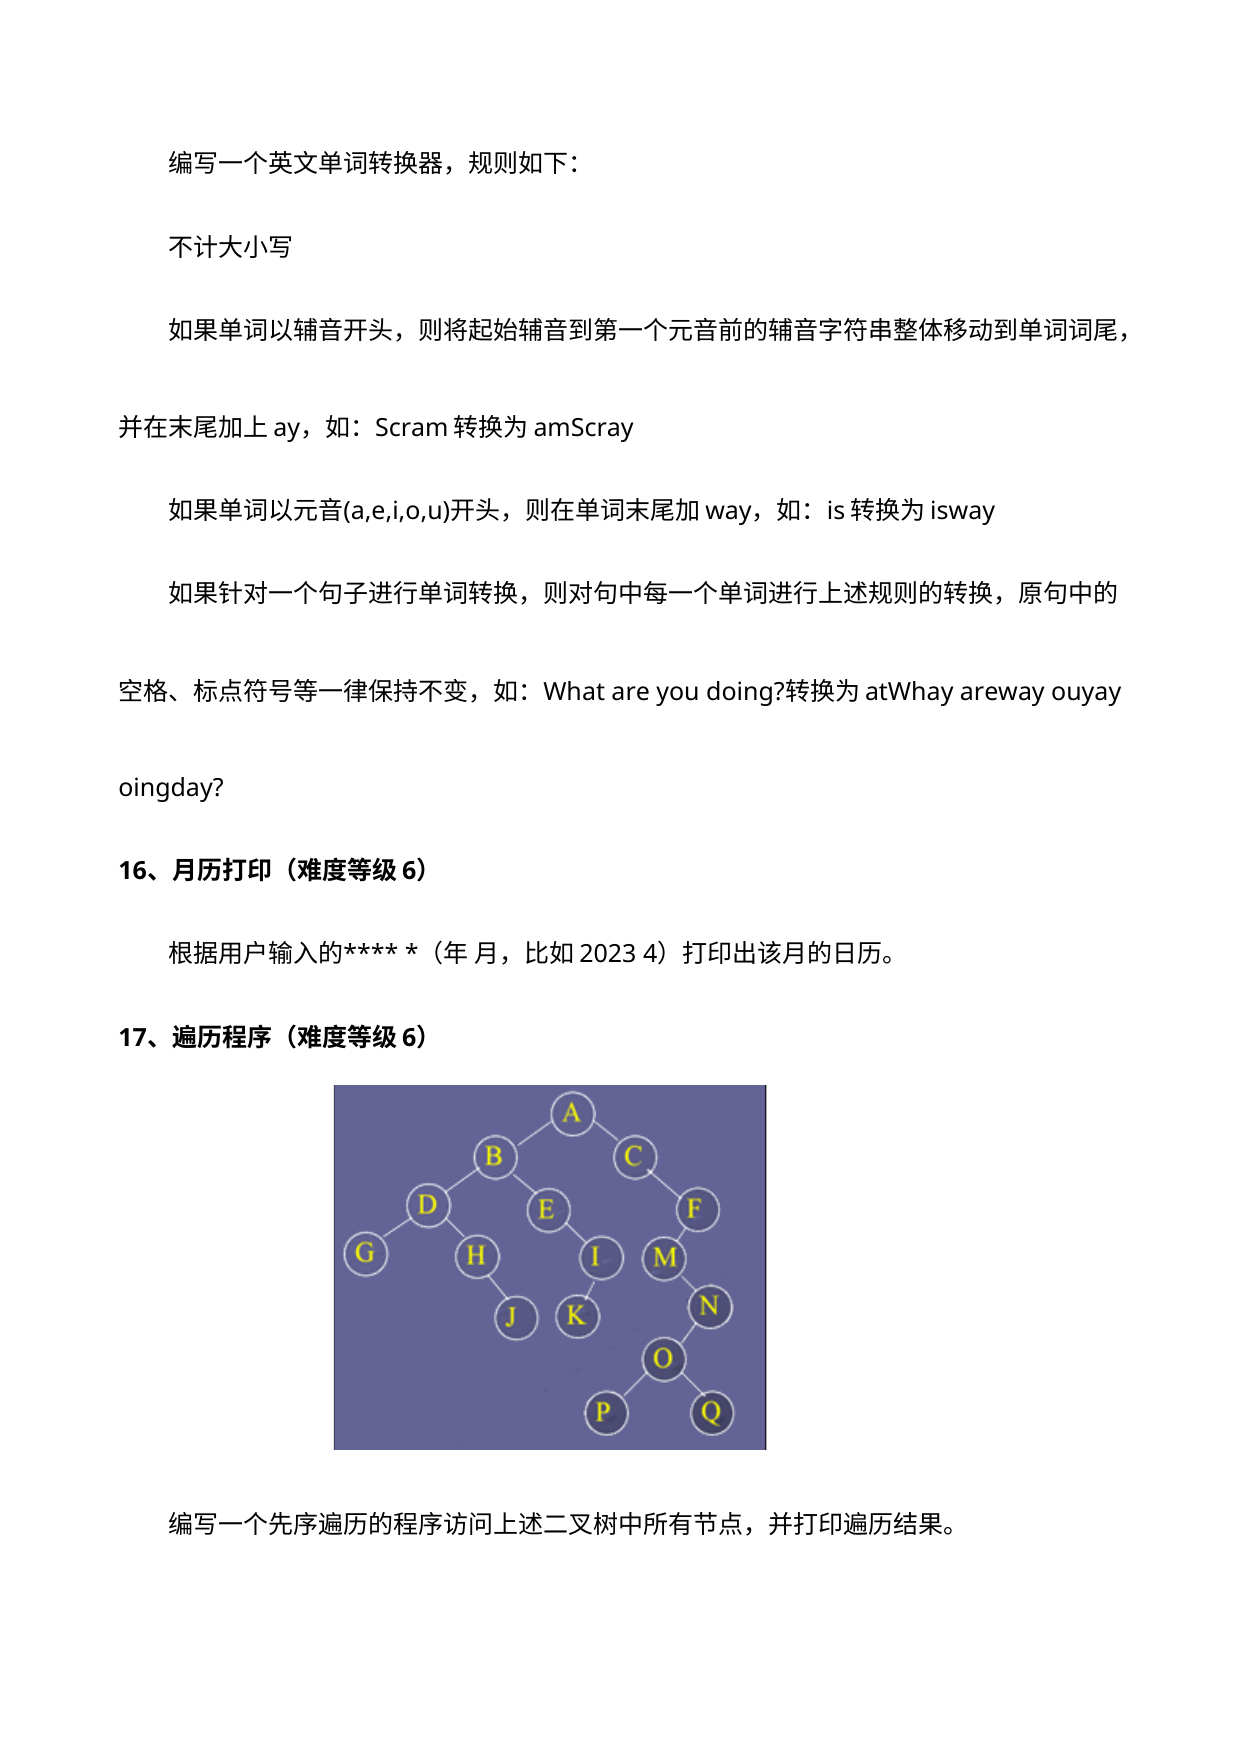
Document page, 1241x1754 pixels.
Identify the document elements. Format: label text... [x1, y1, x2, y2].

text 17、遍历程序（难度等级6） [118, 1003, 1122, 1068]
table_header [118, 1086, 982, 1490]
picture [333, 1085, 767, 1450]
text 编写一个先序遍历的程序访问上述二叉树中所有节点，并打印遍历结果。 [118, 1490, 1122, 1555]
list 编写一个英文单词转换器，规则如下： [118, 129, 1122, 194]
list 不计大小写 [118, 213, 1122, 278]
list 如果单词以元音(a,e,i,o,u)开头，则在单词末尾加way，如：is转换为isway [118, 476, 1122, 541]
list 如果针对一个句子进行单词转换，则对句中每一个单词进行上述规则的转换，原句中的空格、标点符号等一律保持不变，如：What are you doing?转换为atWhay areway ouyay oingday? [118, 559, 1122, 819]
list 如果单词以辅音开头，则将起始辅音到第一个元音前的辅音字符串整体移动到单词词尾，并在末尾加上ay，如：Scram转换为amScray [118, 296, 1122, 458]
text 根据用户输入的**** *（年 月，比如2023 4）打印出该月的日历。 [118, 919, 1122, 984]
text 16、月历打印（难度等级6） [118, 836, 1122, 901]
